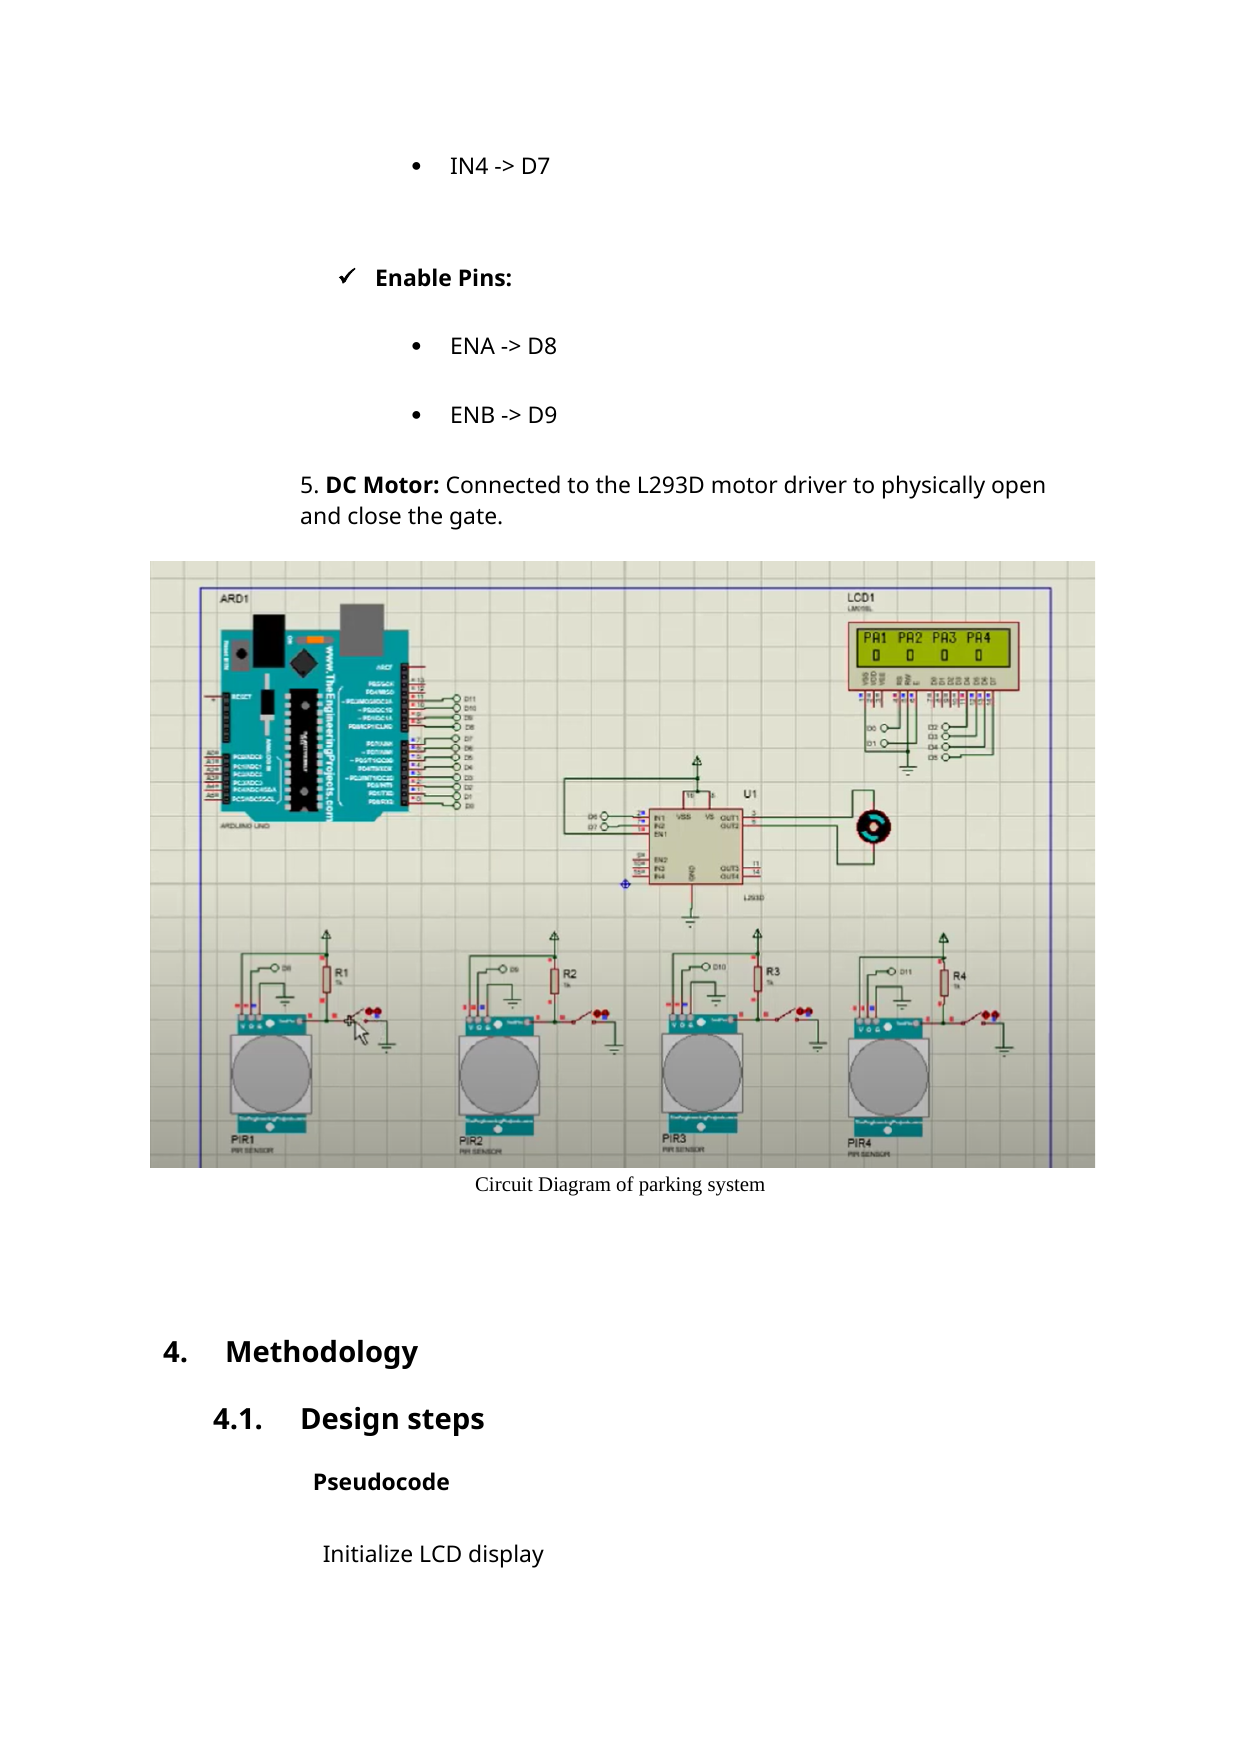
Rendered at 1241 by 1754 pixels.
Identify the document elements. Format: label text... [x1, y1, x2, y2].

subtitle Enable Pins: [337, 261, 1090, 293]
subtitle Methodology [188, 1331, 1090, 1371]
subtitle ENA -> D8 [412, 330, 1090, 361]
text Circuit Diagram of parking system [150, 1168, 1090, 1196]
text Initialize LCD display [150, 1538, 1090, 1569]
picture [150, 561, 1096, 1168]
subtitle ENB -> D9 [412, 399, 1090, 430]
subtitle IN4 -> D7 [412, 150, 1090, 181]
subtitle 5. DC Motor: Connected to the L293D motor driver to physically open and close the gate. [300, 469, 1090, 532]
text Pseudocode [300, 1466, 1090, 1497]
subtitle Design steps [263, 1398, 1090, 1438]
